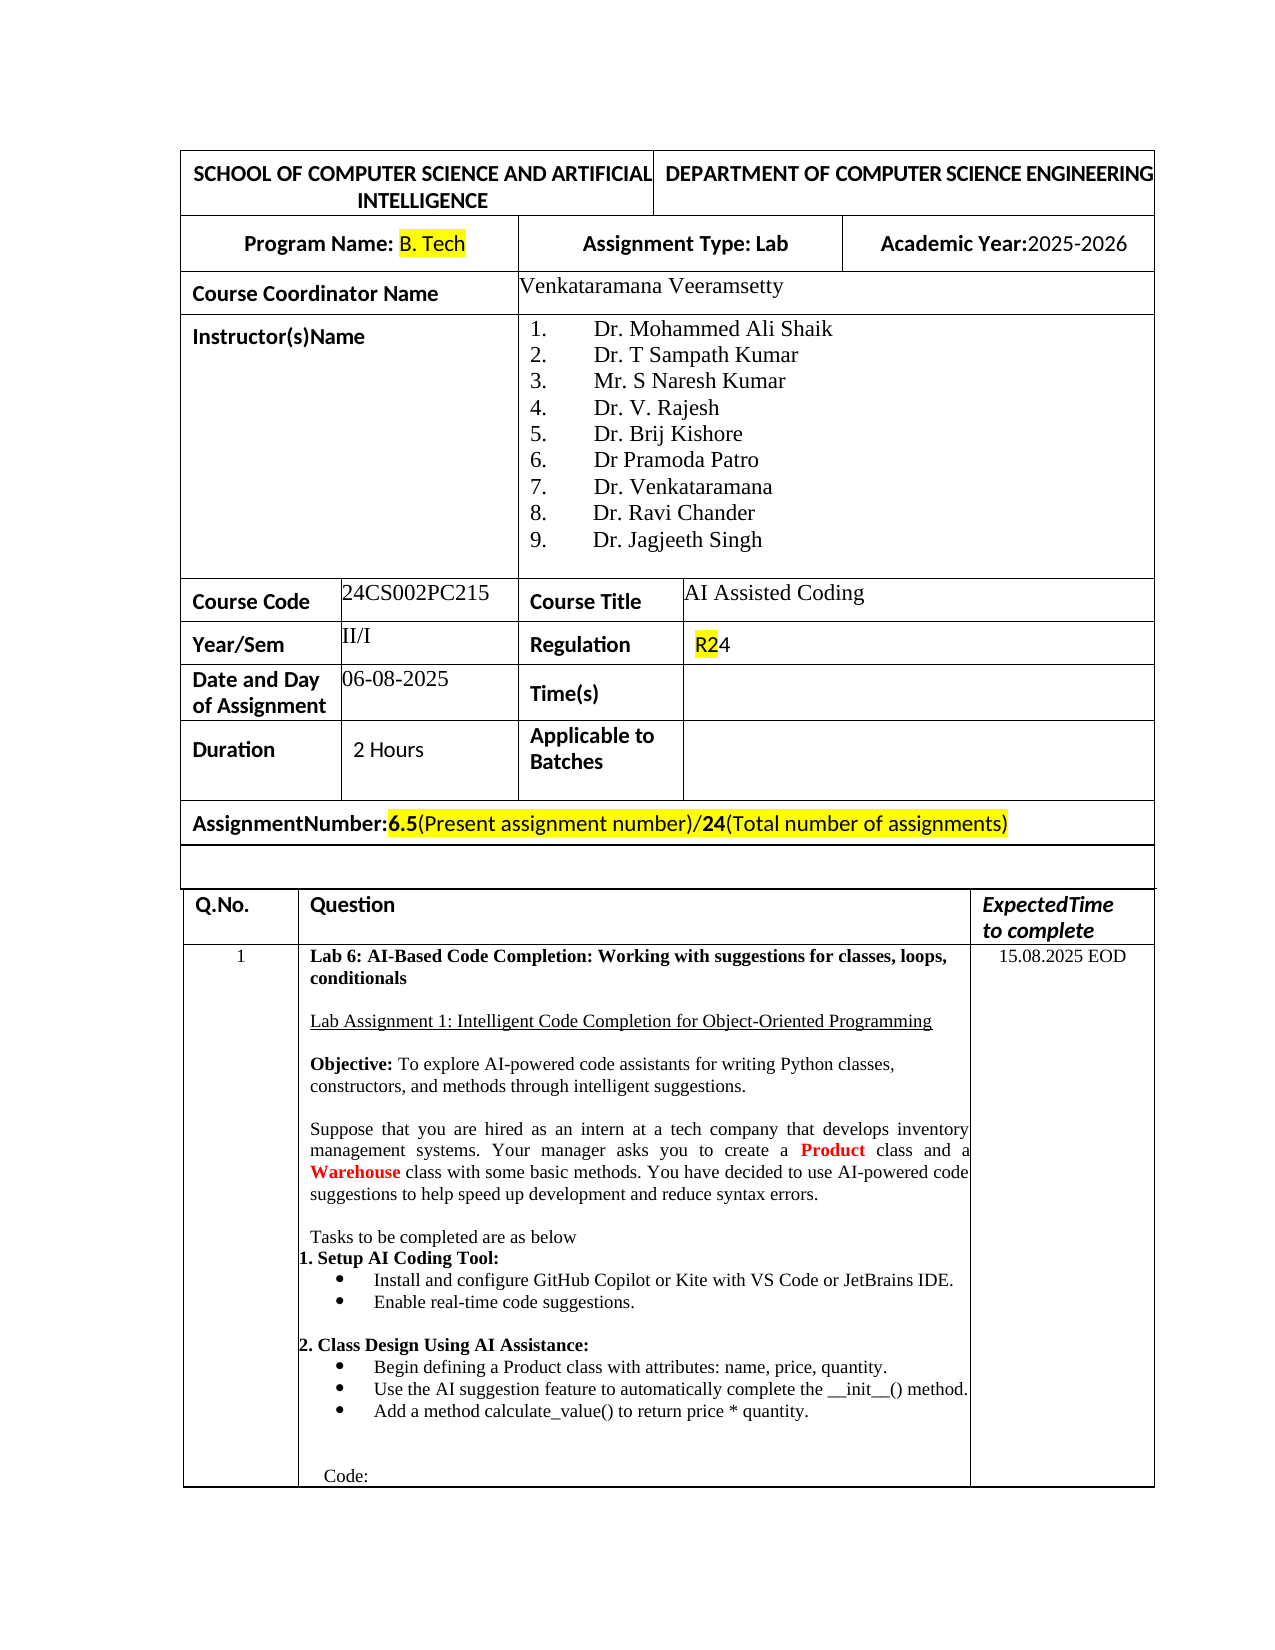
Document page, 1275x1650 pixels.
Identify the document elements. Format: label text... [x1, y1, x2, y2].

table_cell 06-08-2025 [342, 665, 518, 720]
table_cell Duration [181, 721, 341, 800]
table_cell [684, 665, 1154, 720]
table_cell Course Title [519, 579, 683, 621]
table_cell Applicable to Batches [519, 721, 683, 800]
table_cell [181, 846, 1154, 888]
table_cell R24 [684, 622, 1154, 664]
table_cell Date and Day of Assignment [181, 665, 341, 720]
table_cell Program Name: B. Tech [181, 216, 518, 271]
table_cell Time(s) [519, 665, 683, 720]
table_cell Venkataramana Veeramsetty [519, 272, 1154, 314]
table_cell Assignment Type: Lab [519, 216, 842, 271]
table_cell Question [299, 890, 970, 944]
table_cell Year/Sem [181, 622, 341, 664]
table_cell 2 Hours [342, 721, 518, 800]
table_cell 24CS002PC215 [342, 579, 518, 621]
table_cell II/I [342, 622, 518, 664]
table_cell AssignmentNumber:6.5(Present assignment number)/24(Total number of assignments) [181, 801, 1154, 844]
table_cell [299, 945, 970, 1486]
table_cell Course Coordinator Name [181, 272, 518, 314]
table_header SCHOOL OF COMPUTER SCIENCE AND ARTIFICIAL INTELLIGENCE [181, 151, 653, 215]
table_cell [684, 721, 1154, 800]
table_cell 1 [184, 945, 298, 1486]
table_header DEPARTMENT OF COMPUTER SCIENCE ENGINEERING [654, 151, 1154, 215]
table_cell Course Code [181, 579, 341, 621]
table_cell ExpectedTime to complete [971, 890, 1154, 944]
table_cell Regulation [519, 622, 683, 664]
table_cell Instructor(s)Name [181, 315, 518, 578]
table_cell Q.No. [184, 890, 298, 944]
table_cell 1. Dr. Mohammed Ali Shaik 2. Dr. T Sampath Kumar 3. Mr. S Naresh Kumar 4. Dr. V. Rajesh 5. Dr. Brij Kishore 6. Dr Pramoda Patro 7. Dr. Venkataramana 8. Dr. Ravi Chander 9. Dr. Jagjeeth Singh [519, 315, 1154, 578]
table_cell AI Assisted Coding [684, 579, 1154, 621]
table_cell Academic Year:2025-2026 [843, 216, 1154, 271]
table_cell 15.08.2025 EOD [971, 945, 1154, 1486]
